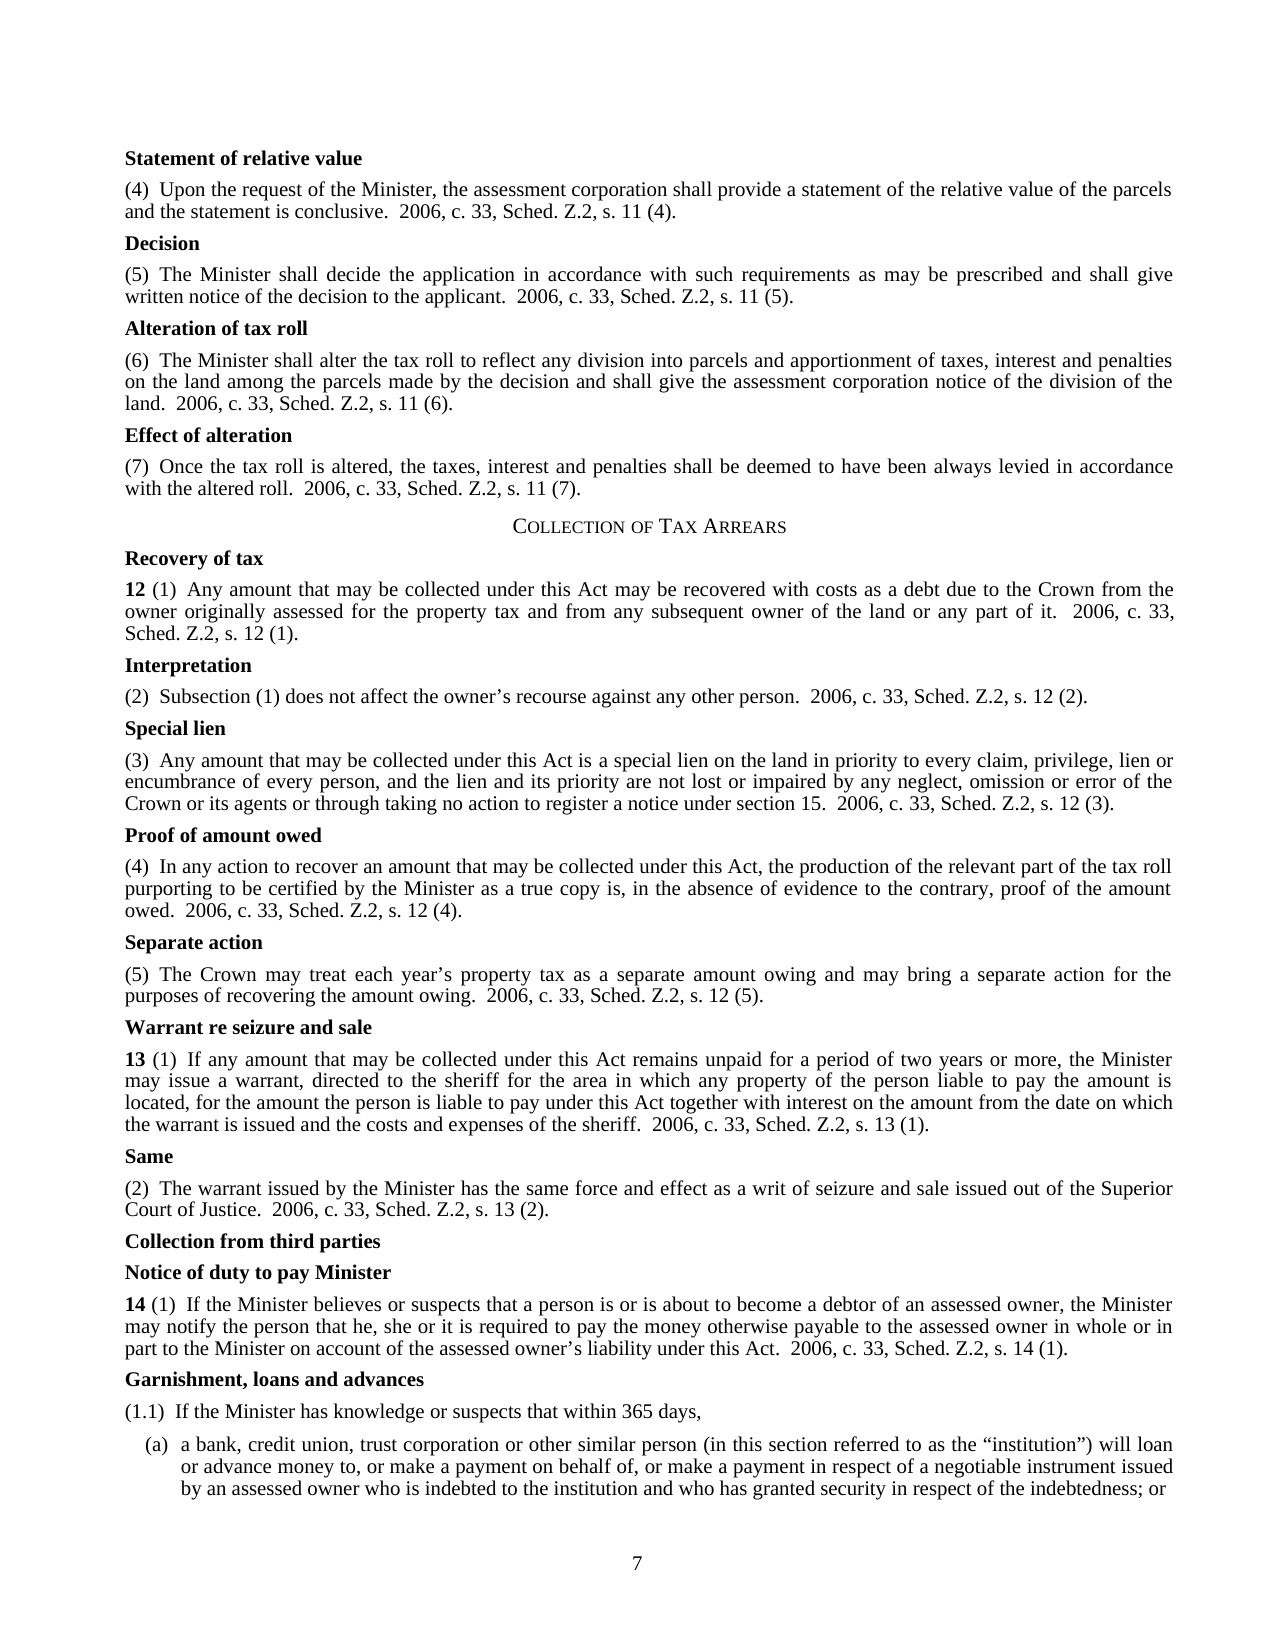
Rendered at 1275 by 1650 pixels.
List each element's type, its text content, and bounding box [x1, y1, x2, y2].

text Collection from third parties [124, 1233, 1174, 1252]
text Interpretation [124, 657, 1174, 676]
text (4) Upon the request of the Minister, the assessment corporation shall provide a statement of the relative value of the parcels and the statement is conclusive. 2006, c. 33, Sched. Z.2, s. 11 (4). [124, 179, 1174, 223]
text Proof of amount owed [124, 827, 1174, 846]
text 13 (1) If any amount that may be collected under this Act remains unpaid for a period of two years or more, the Minister may issue a warrant, directed to the sheriff for the area in which any property of the person liable to pay the amount is located, for the amount the person is liable to pay under this Act together with interest on the amount from the date on which the warrant is issued and the costs and expenses of the sheriff. 2006, c. 33, Sched. Z.2, s. 13 (1). [124, 1049, 1174, 1136]
text Warrant re seizure and sale [124, 1019, 1174, 1038]
text Same [124, 1148, 1174, 1167]
text Separate action [124, 934, 1174, 953]
text (2) The warrant issued by the Minister has the same force and effect as a writ of seizure and sale issued out of the Superior Court of Justice. 2006, c. 33, Sched. Z.2, s. 13 (2). [124, 1177, 1174, 1221]
text Effect of alteration [124, 427, 1174, 446]
text (a) a bank, credit union, trust corporation or other similar person (in this section referred to as the “institution”) will loan or advance money to, or make a payment on behalf of, or make a payment in respect of a negotiable instrument issued by an assessed owner who is indebted to the institution and who has granted security in respect of the indebtedness; or [124, 1434, 1174, 1499]
text 14 (1) If the Minister believes or suspects that a person is or is about to become a debtor of an assessed owner, the Minister may notify the person that he, she or it is required to pay the money otherwise payable to the assessed owner in whole or in part to the Minister on account of the assessed owner’s liability under this Act. 2006, c. 33, Sched. Z.2, s. 14 (1). [124, 1294, 1174, 1359]
text (2) Subsection (1) does not affect the owner’s recourse against any other person. 2006, c. 33, Sched. Z.2, s. 12 (2). [124, 686, 1174, 708]
text Special lien [124, 720, 1174, 739]
text (3) Any amount that may be collected under this Act is a special lien on the land in priority to every claim, privilege, lien or encumbrance of every person, and the lien and its priority are not lost or impaired by any neglect, omission or error of the Crown or its agents or through taking no action to register a notice under section 15. 2006, c. 33, Sched. Z.2, s. 12 (3). [124, 749, 1174, 815]
text Garnishment, loans and advances [124, 1372, 1174, 1391]
text (7) Once the tax roll is altered, the taxes, interest and penalties shall be deemed to have been always levied in accordance with the altered roll. 2006, c. 33, Sched. Z.2, s. 11 (7). [124, 457, 1174, 500]
text 12 (1) Any amount that may be collected under this Act may be recovered with costs as a debt due to the Crown from the owner originally assessed for the property tax and from any subsequent owner of the land or any part of it. 2006, c. 33, Sched. Z.2, s. 12 (1). [124, 579, 1174, 644]
text (6) The Minister shall alter the tax roll to reflect any division into parcels and apportionment of taxes, interest and penalties on the land among the parcels made by the decision and shall give the assessment corporation notice of the division of the land. 2006, c. 33, Sched. Z.2, s. 11 (6). [124, 349, 1174, 415]
text (5) The Crown may treat each year’s property tax as a separate amount owing and may bring a separate action for the purposes of recovering the amount owing. 2006, c. 33, Sched. Z.2, s. 12 (5). [124, 963, 1174, 1007]
text Alteration of tax roll [124, 320, 1174, 339]
text Notice of duty to pay Minister [124, 1265, 1174, 1283]
text (4) In any action to recover an amount that may be collected under this Act, the production of the relevant part of the tax roll purporting to be certified by the Minister as a true copy is, in the absence of evidence to the contrary, proof of the amount owed. 2006, c. 33, Sched. Z.2, s. 12 (4). [124, 857, 1174, 922]
text (5) The Minister shall decide the application in accordance with such requirements as may be prescribed and shall give written notice of the decision to the applicant. 2006, c. 33, Sched. Z.2, s. 11 (5). [124, 264, 1174, 308]
text Decision [124, 235, 1174, 254]
text Statement of relative value [124, 150, 1174, 169]
text Recovery of tax [124, 550, 1174, 569]
subtitle Collection of Tax Arrears [124, 516, 1174, 537]
text (1.1) If the Minister has knowledge or suspects that within 365 days, [124, 1401, 1174, 1423]
